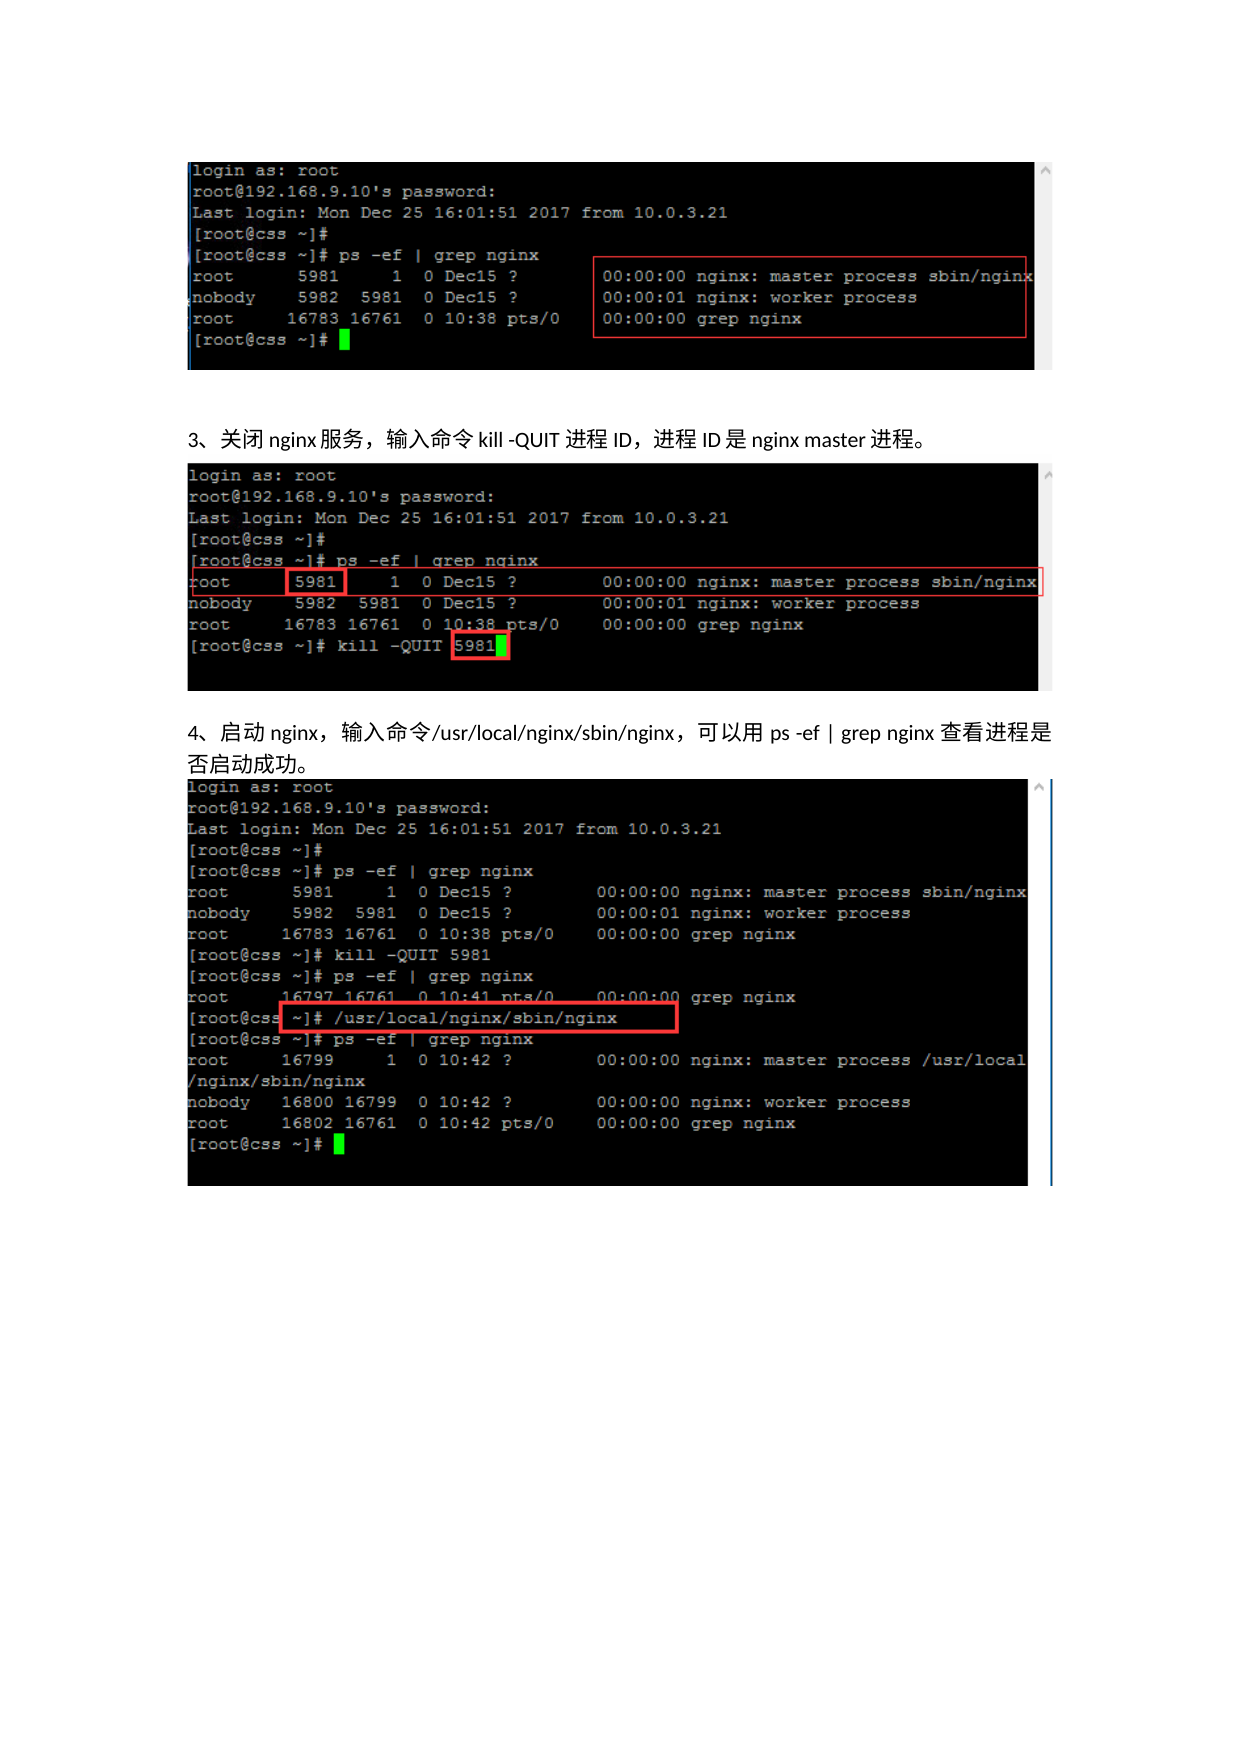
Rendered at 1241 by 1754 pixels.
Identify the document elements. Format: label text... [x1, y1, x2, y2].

list 启动nginx，输入命令/usr/local/nginx/sbin/nginx，可以用ps -ef | grep nginx查看进程是否启动成功。 [187, 714, 1053, 779]
list 关闭nginx服务，输入命令kill -QUIT 进程ID，进程ID是nginx master进程。 [187, 422, 1053, 454]
picture [187, 454, 1053, 691]
picture [187, 779, 1053, 1186]
picture [187, 162, 1053, 370]
